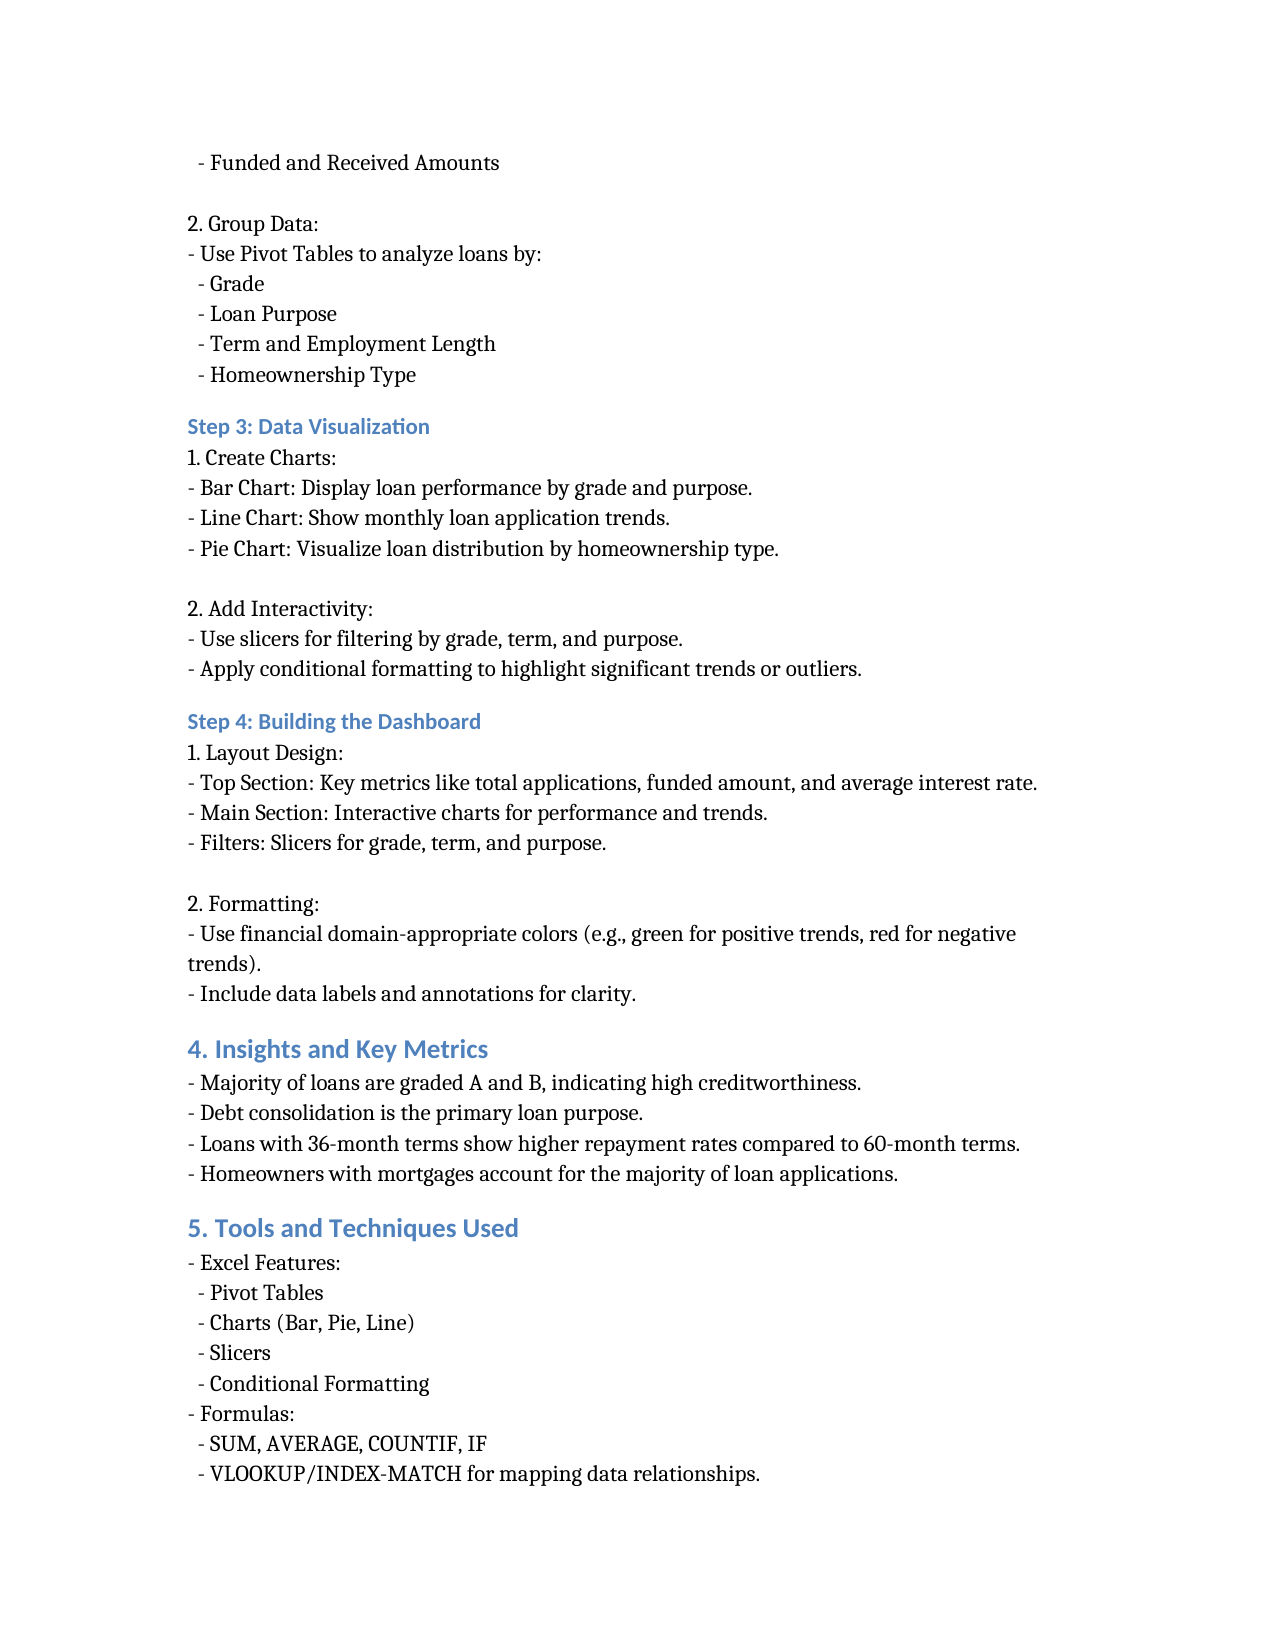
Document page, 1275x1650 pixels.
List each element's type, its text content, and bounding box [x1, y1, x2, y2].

text 1. Create Charts: - Bar Chart: Display loan performance by grade and purpose. - Line Chart: Show monthly loan application trends. - Pie Chart: Visualize loan distribution by homeownership type. 2. Add Interactivity: - Use slicers for filtering by grade, term, and purpose. - Apply conditional formatting to highlight significant trends or outliers. [187, 445, 1087, 682]
subtitle 4. Insights and Key Metrics [187, 1032, 1087, 1065]
subtitle Step 3: Data Visualization [187, 412, 1087, 441]
subtitle Step 4: Building the Dashboard [187, 707, 1087, 735]
subtitle 5. Tools and Techniques Used [187, 1212, 1087, 1245]
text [187, 150, 1087, 388]
text 1. Layout Design: - Top Section: Key metrics like total applications, funded amount, and average interest rate. - Main Section: Interactive charts for performance and trends. - Filters: Slicers for grade, term, and purpose. 2. Formatting: - Use financial domain-appropriate colors (e.g., green for positive trends, red for negative trends). - Include data labels and annotations for clarity. [187, 739, 1087, 1007]
text - Majority of loans are graded A and B, indicating high creditworthiness. - Debt consolidation is the primary loan purpose. - Loans with 36-month terms show higher repayment rates compared to 60-month terms. - Homeowners with mortgages account for the majority of loan applications. [187, 1070, 1087, 1187]
text - Excel Features: - Pivot Tables - Charts (Bar, Pie, Line) - Slicers - Conditional Formatting - Formulas: - SUM, AVERAGE, COUNTIF, IF - VLOOKUP/INDEX-MATCH for mapping data relationships. [187, 1249, 1087, 1487]
